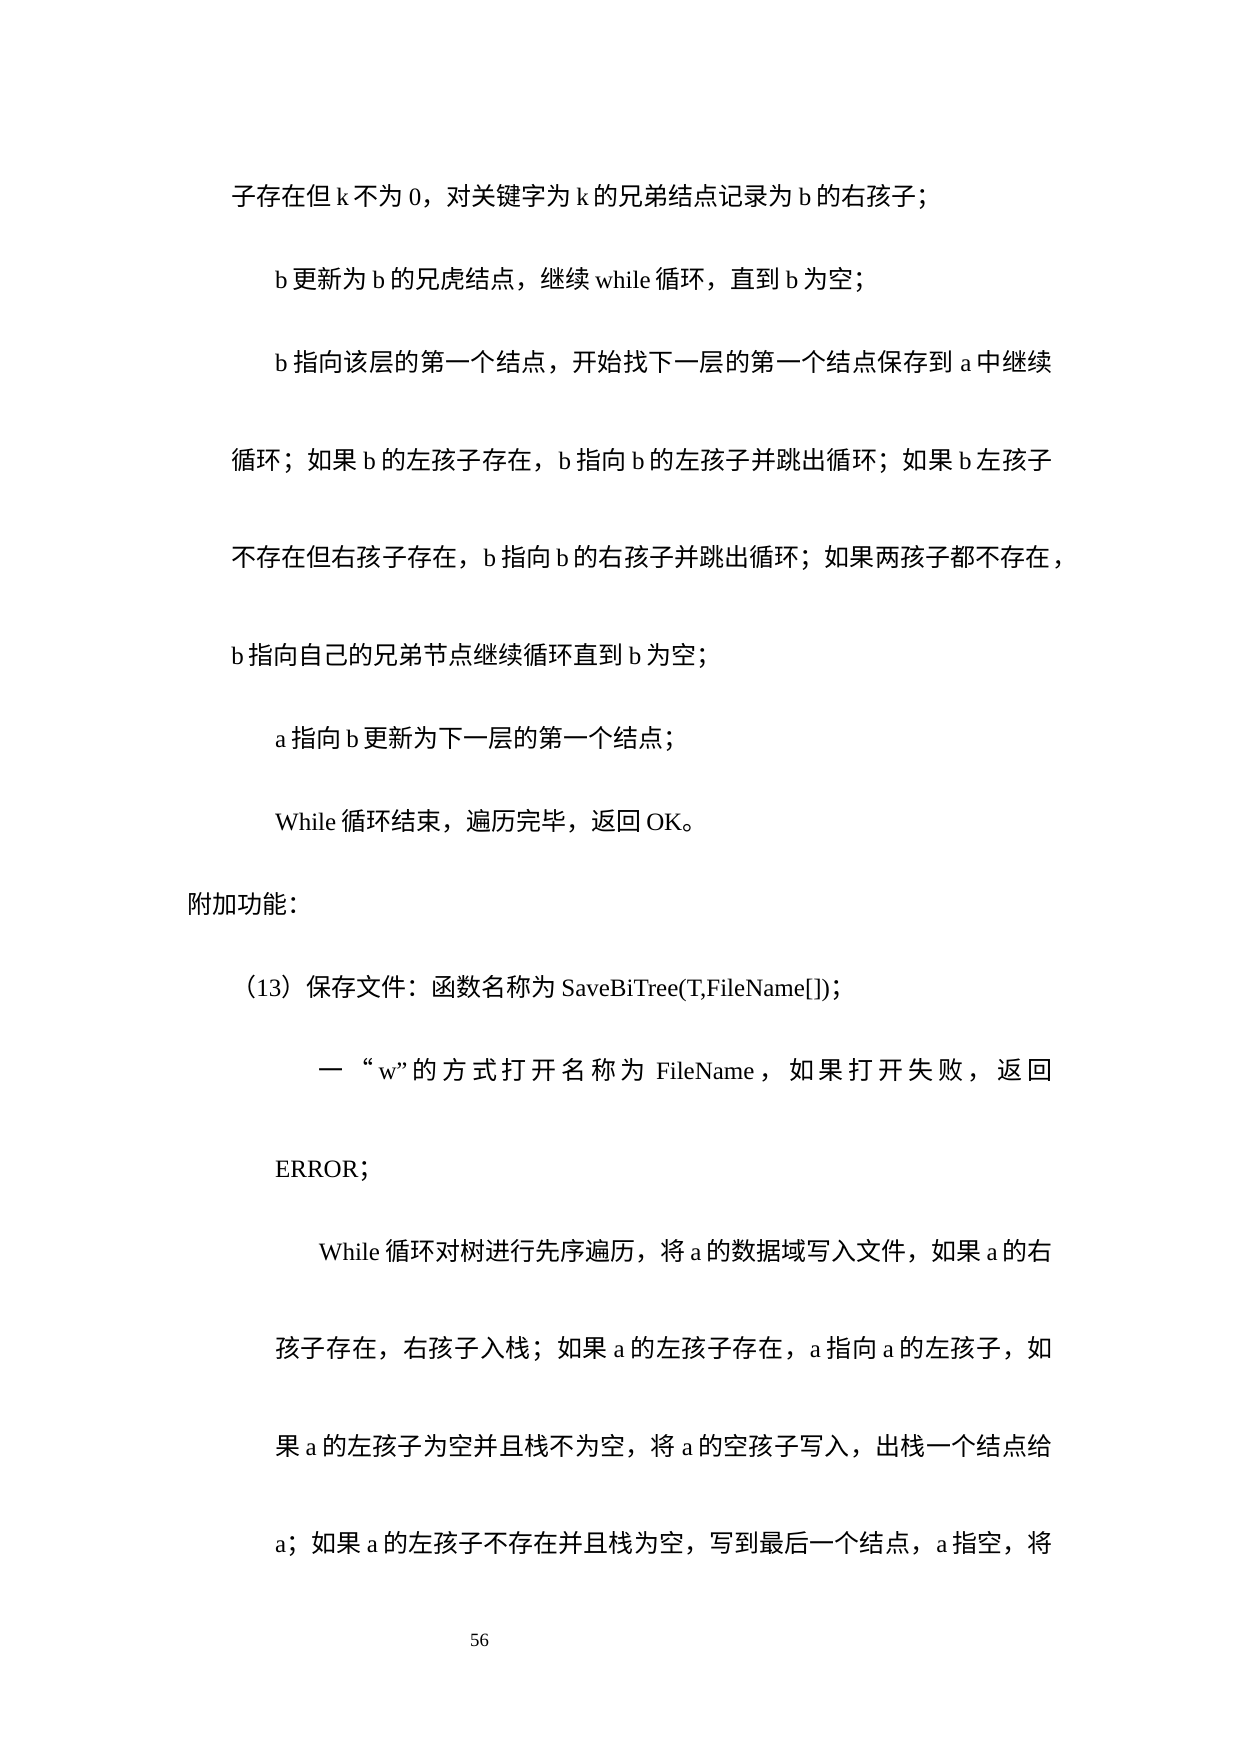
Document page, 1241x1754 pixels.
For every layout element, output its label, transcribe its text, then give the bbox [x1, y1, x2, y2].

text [275, 1217, 1053, 1574]
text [231, 162, 1053, 227]
text 附加功能： [187, 870, 1053, 935]
text 一“w”的方式打开名称为FileName，如果打开失败，返回ERROR； [275, 1036, 1053, 1199]
text b更新为b的兄虎结点，继续while循环，直到b为空； [231, 245, 1053, 310]
text （13）保存文件：函数名称为SaveBiTree(T,FileName[])； [231, 953, 1053, 1018]
text b指向该层的第一个结点，开始找下一层的第一个结点保存到a中继续循环；如果b的左孩子存在，b指向b的左孩子并跳出循环；如果b左孩子不存在但右孩子存在，b指向b的右孩子并跳出循环；如果两孩子都不存在，b指向自己的兄弟节点继续循环直到b为空； [231, 328, 1053, 686]
text While循环结束，遍历完毕，返回OK。 [231, 787, 1053, 852]
text a指向b更新为下一层的第一个结点； [231, 704, 1053, 769]
